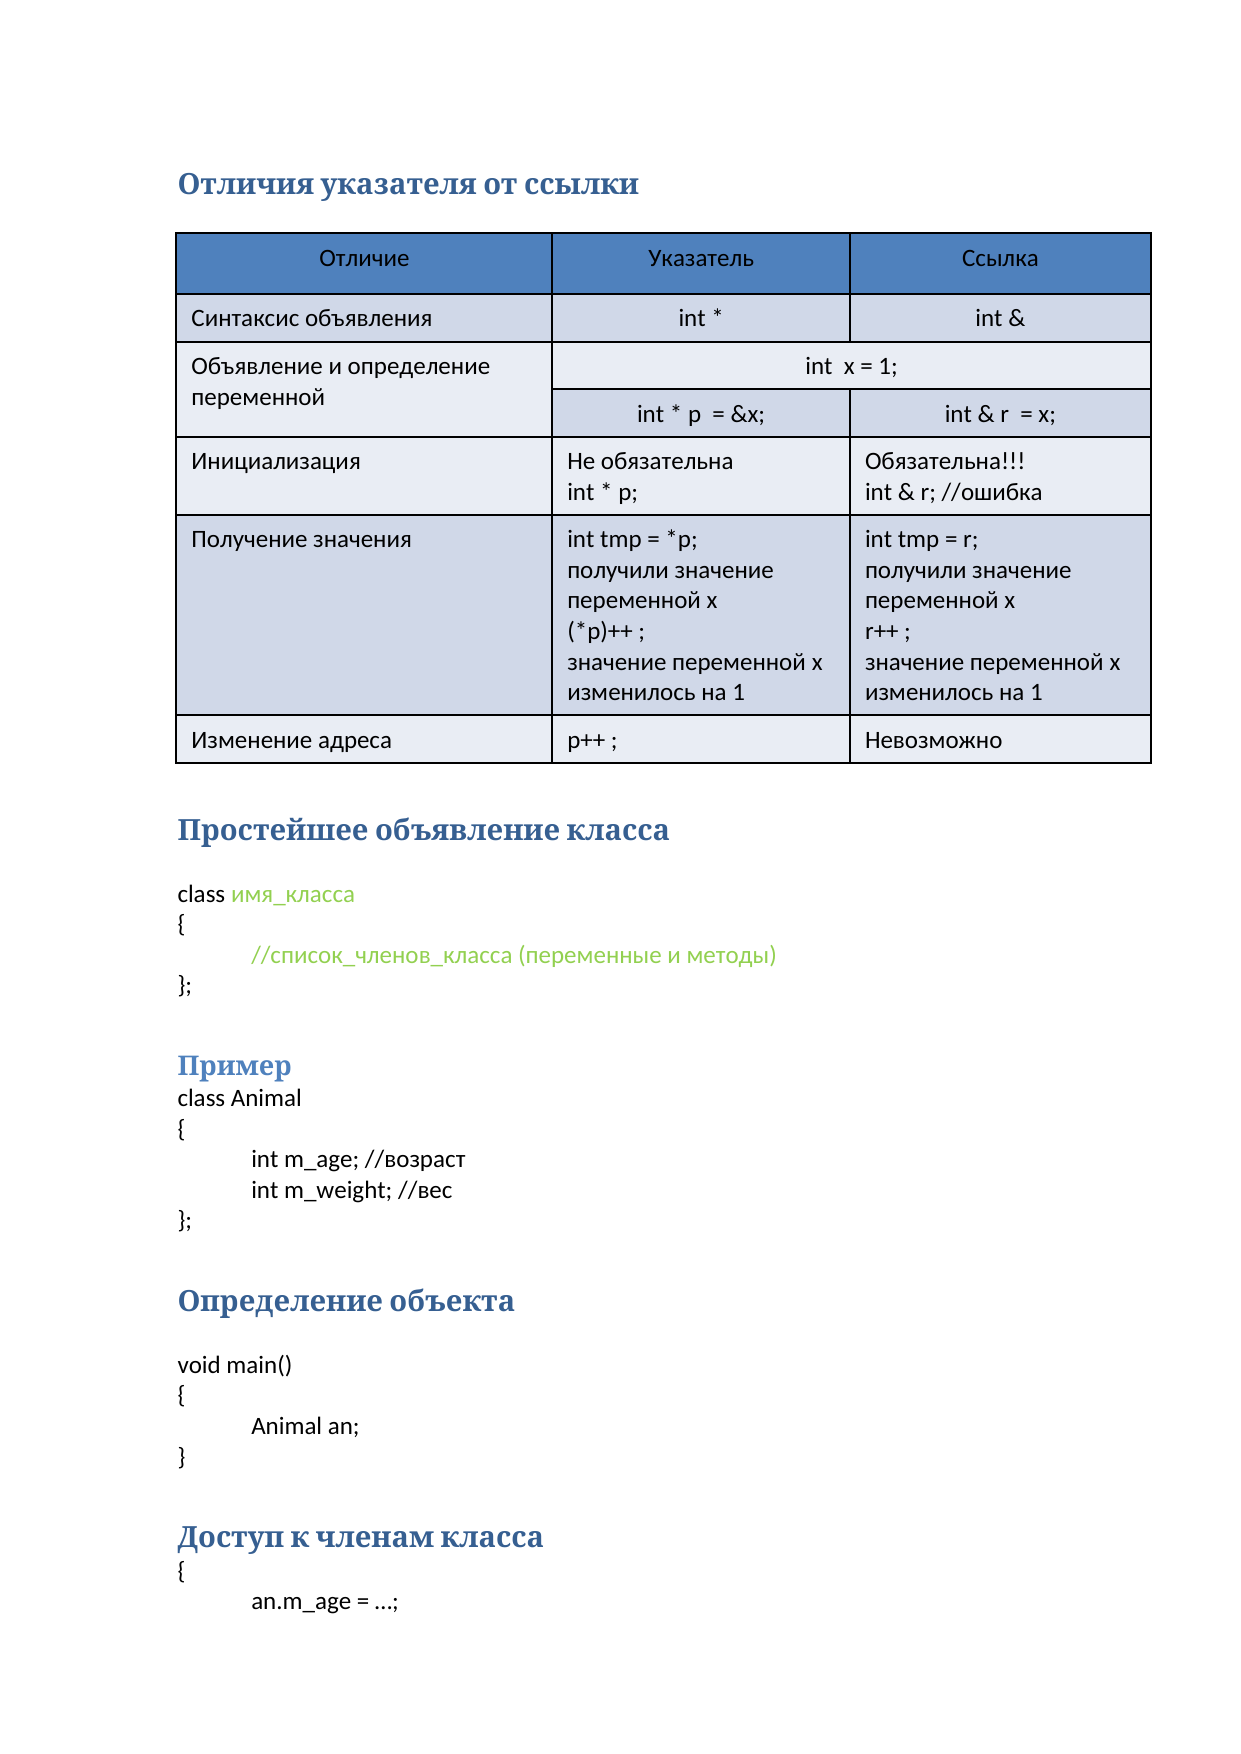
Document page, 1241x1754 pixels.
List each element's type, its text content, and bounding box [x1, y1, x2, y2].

text } [177, 1441, 1152, 1471]
table_cell p++ ; [553, 716, 849, 762]
table_cell int * p = &x; [553, 390, 849, 436]
table_cell Невозможно [851, 716, 1150, 762]
text }; [177, 969, 1152, 1000]
text an.m_age = …; [177, 1585, 1152, 1616]
text { [177, 1555, 1152, 1585]
text { [177, 1113, 1152, 1143]
table_cell Изменение адреса [177, 716, 551, 762]
text void main() [177, 1349, 1152, 1380]
text int m_age; //возраст [177, 1143, 1152, 1174]
table_cell int tmp = r; получили значение переменной х r++ ; значение переменной x изменилось на 1 [851, 516, 1150, 714]
table_cell int * [553, 295, 849, 341]
subtitle Пример [177, 1051, 1152, 1082]
subtitle Доступ к членам класса [177, 1521, 1152, 1555]
table_header Указатель [553, 234, 849, 293]
table_cell int & r = x; [851, 390, 1150, 436]
table_cell int x = 1; [553, 343, 1150, 388]
table_cell int & [851, 295, 1150, 341]
text int m_weight; //вес [177, 1174, 1152, 1204]
subtitle Определение объекта [177, 1285, 1152, 1319]
text class имя_класса [177, 878, 1152, 908]
text { [177, 1380, 1152, 1410]
table_cell Получение значения [177, 516, 551, 714]
table_cell Не обязательна int * p; [553, 438, 849, 514]
table_header Отличие [177, 234, 551, 293]
text Animal an; [177, 1410, 1152, 1441]
table_cell Инициализация [177, 438, 551, 514]
table_header Ссылка [851, 234, 1150, 293]
table_cell Синтаксис объявления [177, 295, 551, 341]
subtitle Простейшее объявление класса [177, 814, 1152, 847]
text { [177, 908, 1152, 939]
text //список_членов_класса (переменные и методы) [177, 939, 1152, 969]
text class Animal [177, 1082, 1152, 1113]
text }; [177, 1204, 1152, 1235]
subtitle Отличия указателя от ссылки [177, 168, 1152, 202]
table_cell Обязательна!!! int & r; //ошибка [851, 438, 1150, 514]
table_cell Объявление и определение переменной [177, 343, 551, 436]
table_cell int tmp = *p; получили значение переменной х (*p)++ ; значение переменной x изменилось на 1 [553, 516, 849, 714]
